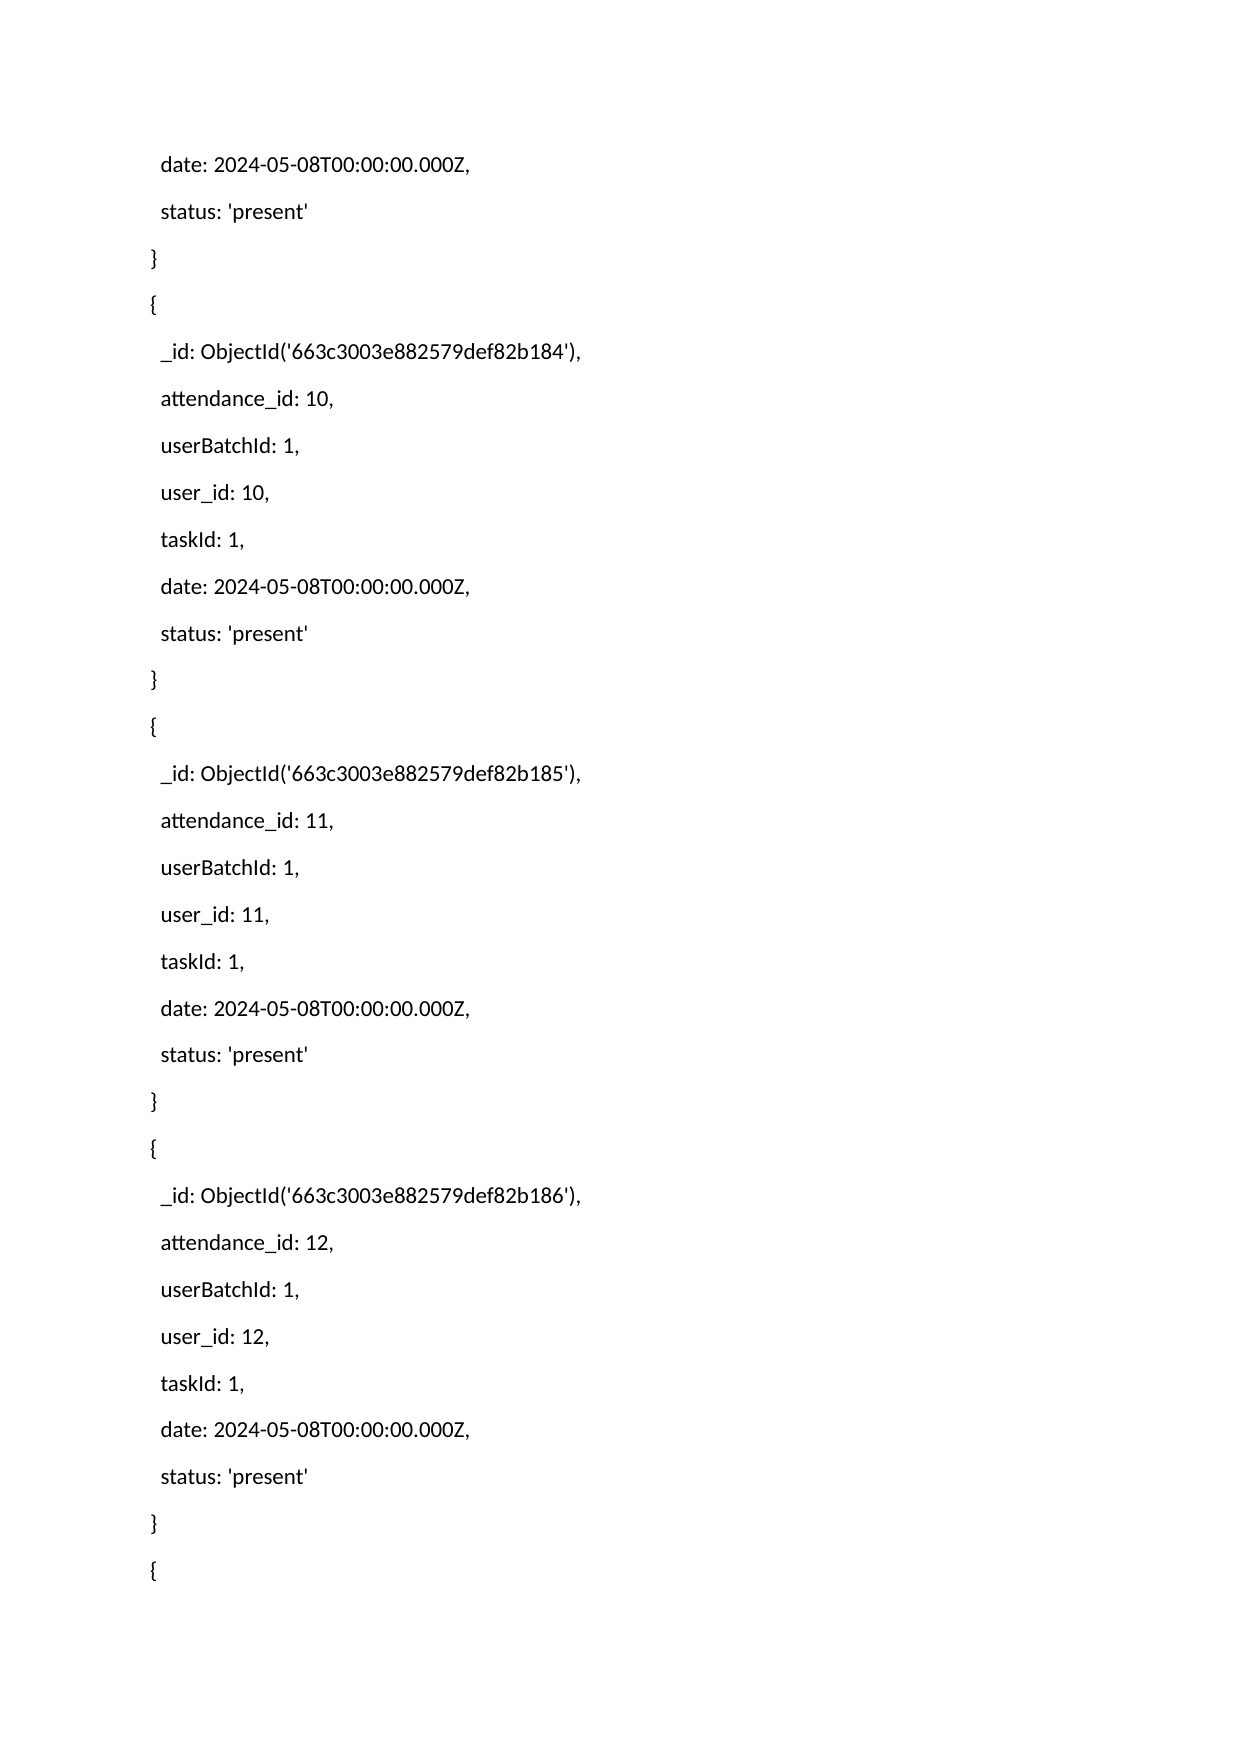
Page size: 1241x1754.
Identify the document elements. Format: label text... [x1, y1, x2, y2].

text user_id: 12, [150, 1322, 1090, 1350]
text status: 'present' [150, 1041, 1090, 1069]
text status: 'present' [150, 197, 1090, 225]
text attendance_id: 10, [150, 384, 1090, 412]
text date: 2024-05-08T00:00:00.000Z, [150, 150, 1090, 178]
text user_id: 10, [150, 478, 1090, 506]
text _id: ObjectId('663c3003e882579def82b186'), [150, 1181, 1090, 1209]
text { [150, 291, 1090, 319]
text taskId: 1, [150, 947, 1090, 975]
text } [150, 244, 1090, 272]
text taskId: 1, [150, 525, 1090, 553]
text } [150, 1509, 1090, 1537]
text status: 'present' [150, 619, 1090, 647]
text { [150, 712, 1090, 741]
text userBatchId: 1, [150, 431, 1090, 459]
text } [150, 1087, 1090, 1116]
text _id: ObjectId('663c3003e882579def82b184'), [150, 337, 1090, 366]
text _id: ObjectId('663c3003e882579def82b185'), [150, 759, 1090, 787]
text date: 2024-05-08T00:00:00.000Z, [150, 994, 1090, 1022]
text status: 'present' [150, 1462, 1090, 1491]
text attendance_id: 11, [150, 806, 1090, 834]
text { [150, 1134, 1090, 1162]
text date: 2024-05-08T00:00:00.000Z, [150, 1416, 1090, 1444]
text userBatchId: 1, [150, 1275, 1090, 1303]
text user_id: 11, [150, 900, 1090, 928]
text date: 2024-05-08T00:00:00.000Z, [150, 572, 1090, 600]
text taskId: 1, [150, 1369, 1090, 1397]
text attendance_id: 12, [150, 1228, 1090, 1256]
text } [150, 666, 1090, 694]
text userBatchId: 1, [150, 853, 1090, 881]
text { [150, 1556, 1090, 1584]
